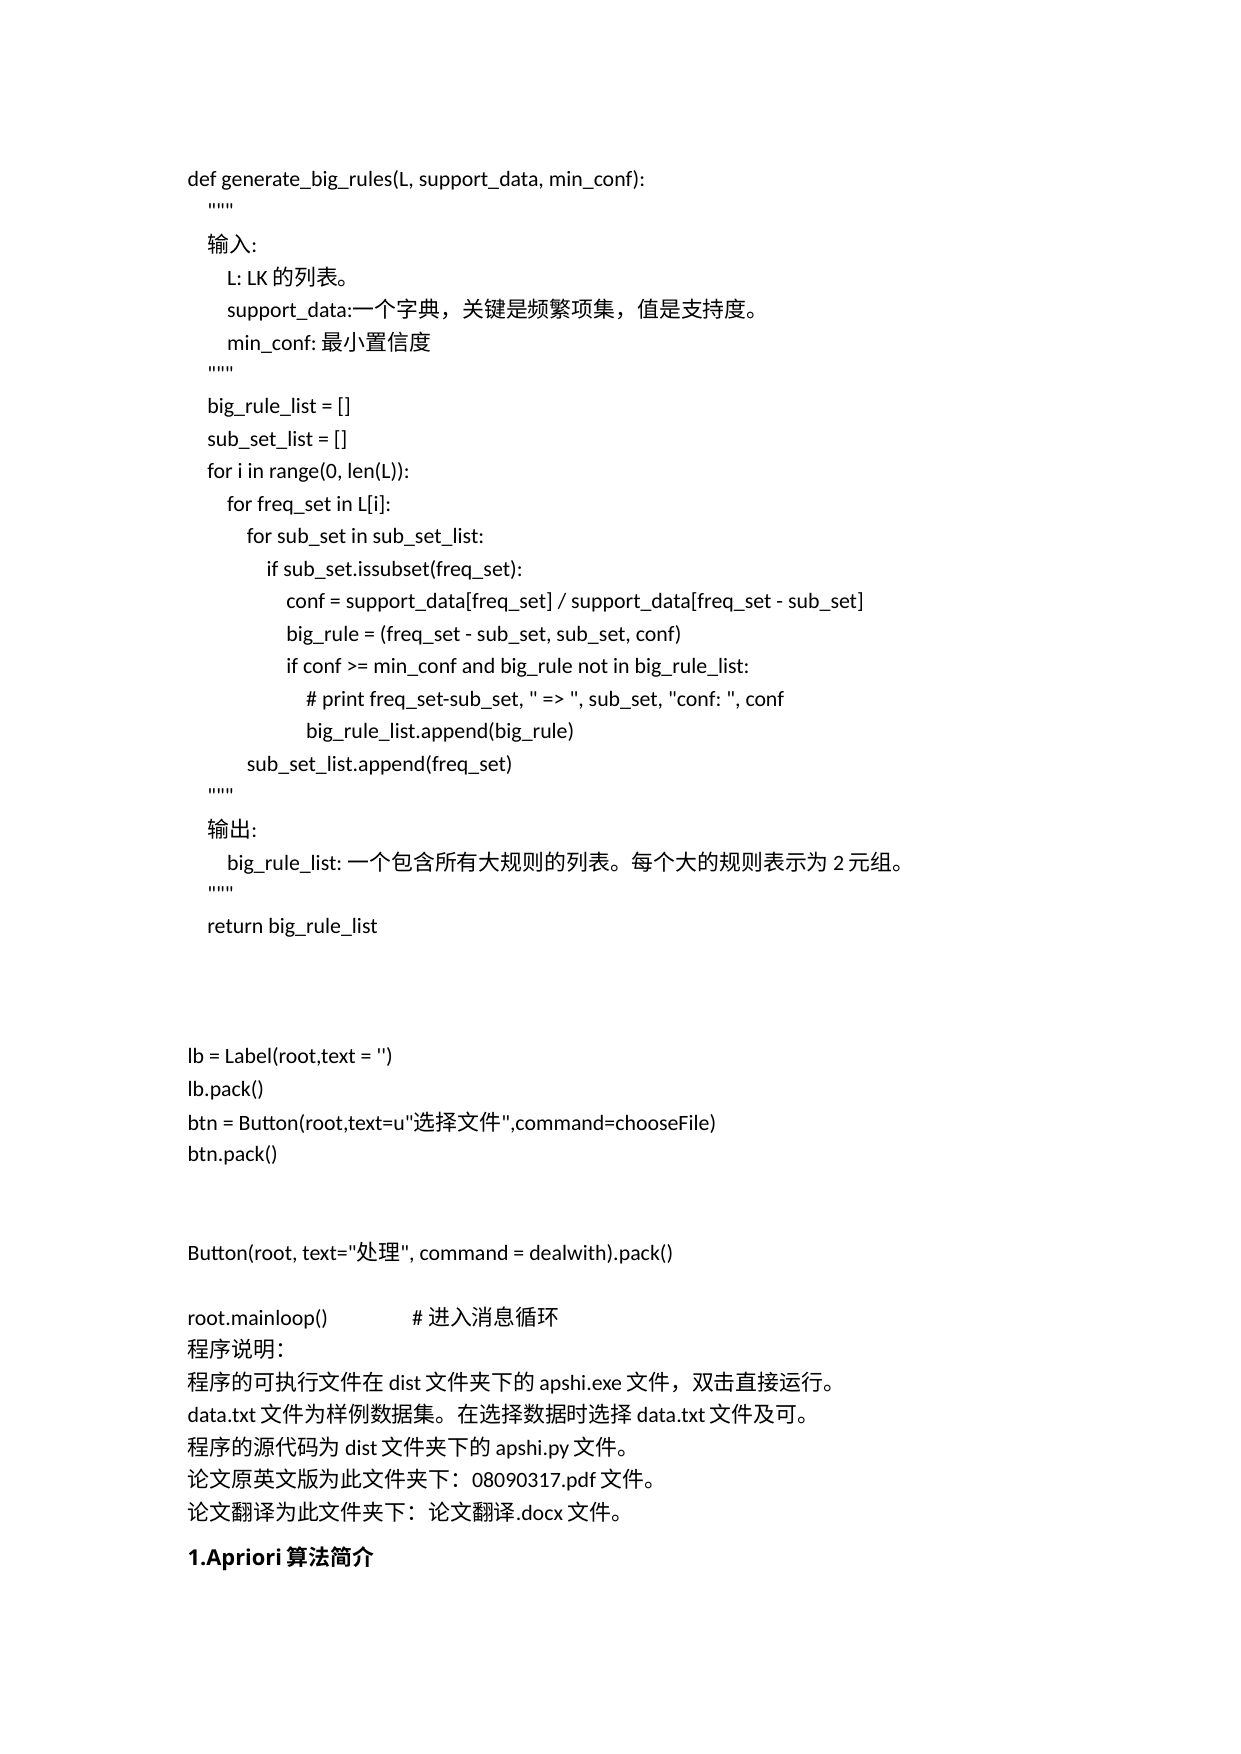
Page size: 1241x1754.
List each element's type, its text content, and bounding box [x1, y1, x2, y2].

subtitle 1.Apriori算法简介 [187, 1539, 1053, 1572]
text for i in range(0, len(L)): [187, 454, 1053, 487]
text for sub_set in sub_set_list: [187, 519, 1053, 552]
text 程序的可执行文件在dist文件夹下的apshi.exe文件，双击直接运行。 [187, 1364, 1053, 1397]
text 输出: [187, 812, 1053, 844]
text 论文翻译为此文件夹下：论文翻译.docx文件。 [187, 1494, 1053, 1527]
text """ [187, 779, 1053, 812]
text Button(root, text="处理", command = dealwith).pack() [187, 1234, 1053, 1267]
text # print freq_set-sub_set, " => ", sub_set, "conf: ", conf [187, 682, 1053, 714]
text lb.pack() [187, 1072, 1053, 1104]
text lb = Label(root,text = '') [187, 1039, 1053, 1072]
text root.mainloop() # 进入消息循环 [187, 1299, 1053, 1332]
text big_rule_list = [] [187, 389, 1053, 422]
text min_conf: 最小置信度 [187, 324, 1053, 357]
text conf = support_data[freq_set] / support_data[freq_set - sub_set] [187, 584, 1053, 617]
text return big_rule_list [187, 909, 1053, 942]
text big_rule = (freq_set - sub_set, sub_set, conf) [187, 617, 1053, 649]
text btn = Button(root,text=u"选择文件",command=chooseFile) [187, 1104, 1053, 1137]
text for freq_set in L[i]: [187, 487, 1053, 519]
text """ [187, 877, 1053, 909]
text def generate_big_rules(L, support_data, min_conf): [187, 162, 1053, 194]
text """ [187, 194, 1053, 227]
text 输入: [187, 227, 1053, 259]
text support_data:一个字典，关键是频繁项集，值是支持度。 [187, 292, 1053, 324]
text if sub_set.issubset(freq_set): [187, 552, 1053, 584]
text 论文原英文版为此文件夹下：08090317.pdf文件。 [187, 1462, 1053, 1494]
text btn.pack() [187, 1137, 1053, 1169]
text sub_set_list.append(freq_set) [187, 747, 1053, 779]
text data.txt文件为样例数据集。在选择数据时选择data.txt文件及可。 [187, 1397, 1053, 1429]
text big_rule_list: 一个包含所有大规则的列表。每个大的规则表示为2元组。 [187, 844, 1053, 877]
text L: LK的列表。 [187, 259, 1053, 292]
text if conf >= min_conf and big_rule not in big_rule_list: [187, 649, 1053, 682]
text big_rule_list.append(big_rule) [187, 714, 1053, 747]
text """ [187, 357, 1053, 389]
text 程序的源代码为dist文件夹下的apshi.py文件。 [187, 1429, 1053, 1462]
text sub_set_list = [] [187, 422, 1053, 454]
text 程序说明： [187, 1332, 1053, 1364]
